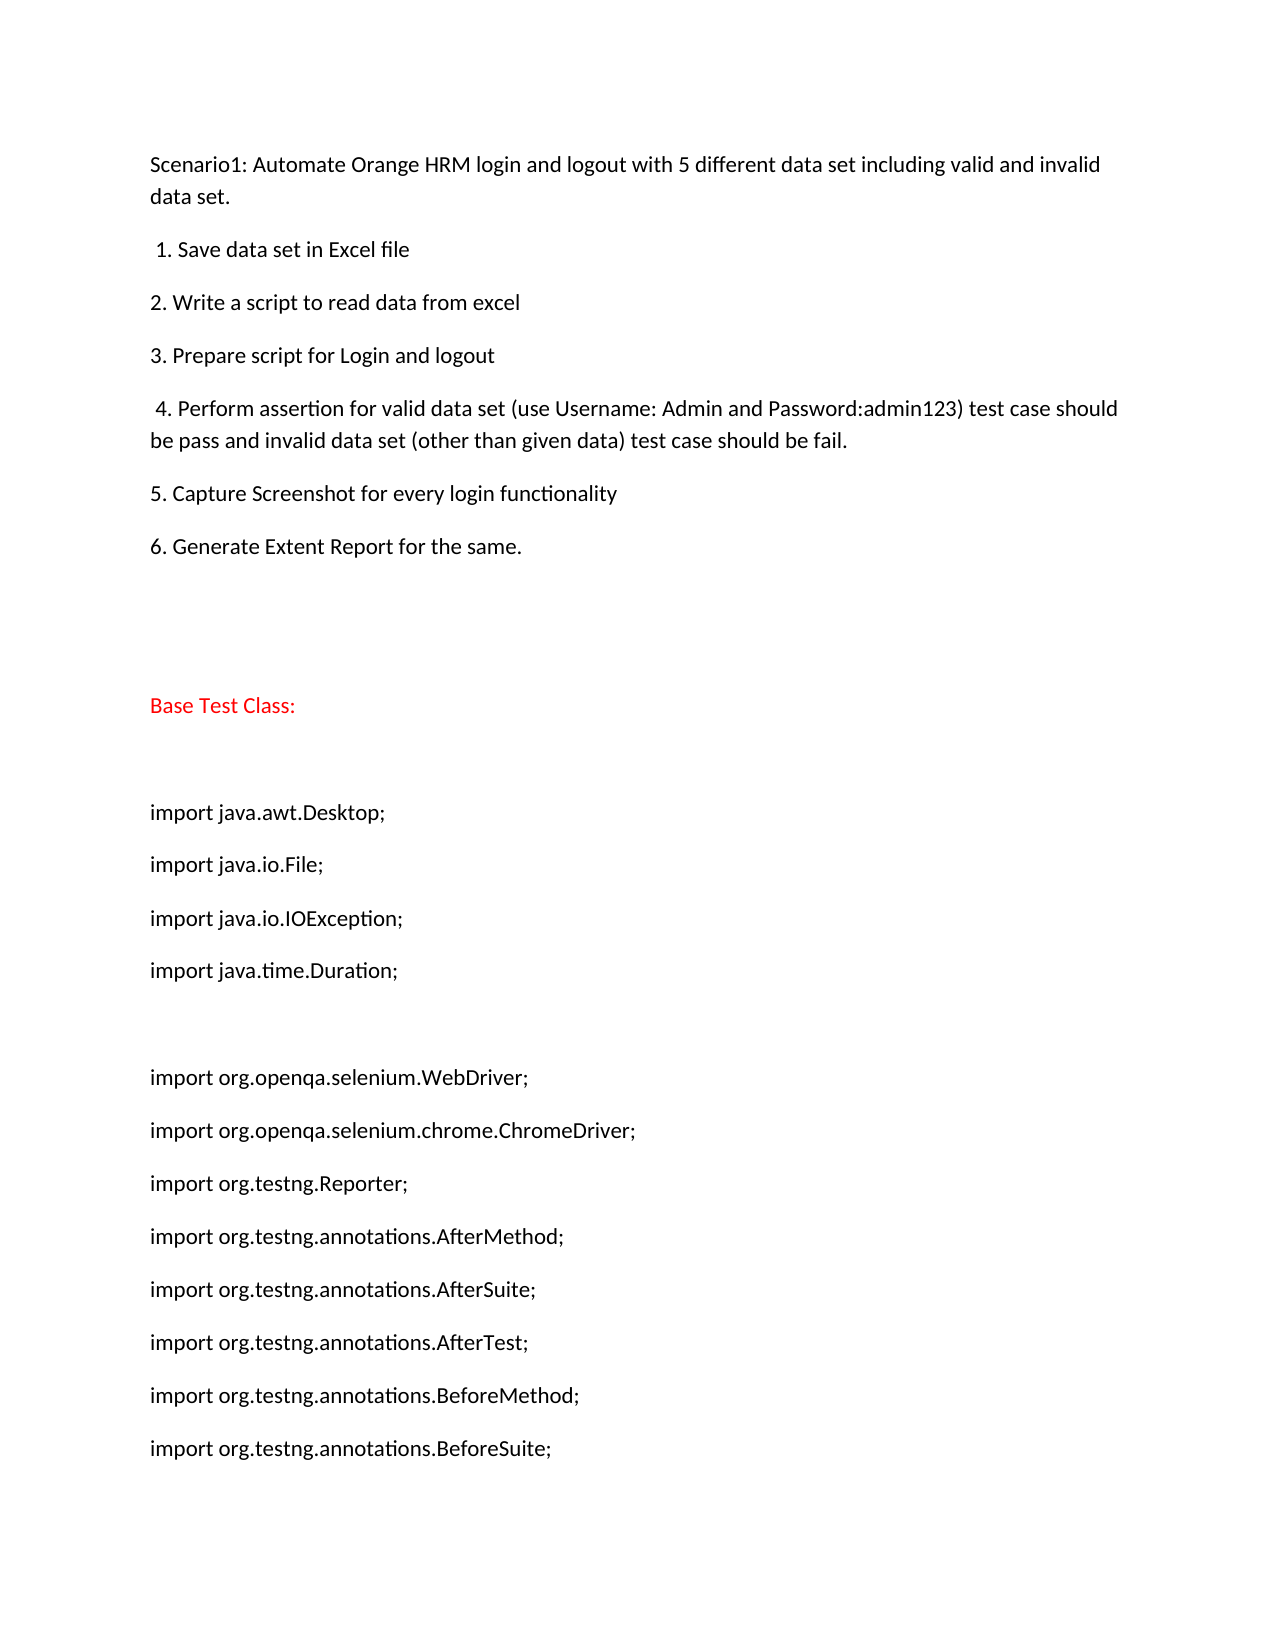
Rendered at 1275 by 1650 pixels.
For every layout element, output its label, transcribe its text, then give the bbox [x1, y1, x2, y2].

text import org.testng.annotations.AfterTest; [150, 1328, 1125, 1356]
text import org.testng.annotations.BeforeMethod; [150, 1381, 1125, 1409]
text import org.testng.annotations.BeforeSuite; [150, 1434, 1125, 1462]
text Base Test Class: [150, 692, 1125, 719]
text Scenario1: Automate Orange HRM login and logout with 5 different data set including valid and invalid data set. [150, 150, 1125, 210]
text import java.io.File; [150, 851, 1125, 879]
text import org.testng.annotations.AfterMethod; [150, 1222, 1125, 1250]
text 2. Write a script to read data from excel [150, 288, 1125, 316]
text 3. Prepare script for Login and logout [150, 341, 1125, 369]
text 1. Save data set in Excel file [150, 235, 1125, 263]
text import org.openqa.selenium.WebDriver; [150, 1063, 1125, 1091]
text import org.testng.annotations.AfterSuite; [150, 1275, 1125, 1303]
text import java.awt.Desktop; [150, 798, 1125, 826]
text 6. Generate Extent Report for the same. [150, 532, 1125, 561]
text import java.time.Duration; [150, 957, 1125, 985]
text import org.testng.Reporter; [150, 1169, 1125, 1197]
text 4. Perform assertion for valid data set (use Username: Admin and Password:admin123) test case should be pass and invalid data set (other than given data) test case should be fail. [150, 394, 1125, 454]
text import org.openqa.selenium.chrome.ChromeDriver; [150, 1116, 1125, 1144]
text import java.io.IOException; [150, 904, 1125, 932]
text 5. Capture Screenshot for every login functionality [150, 479, 1125, 507]
